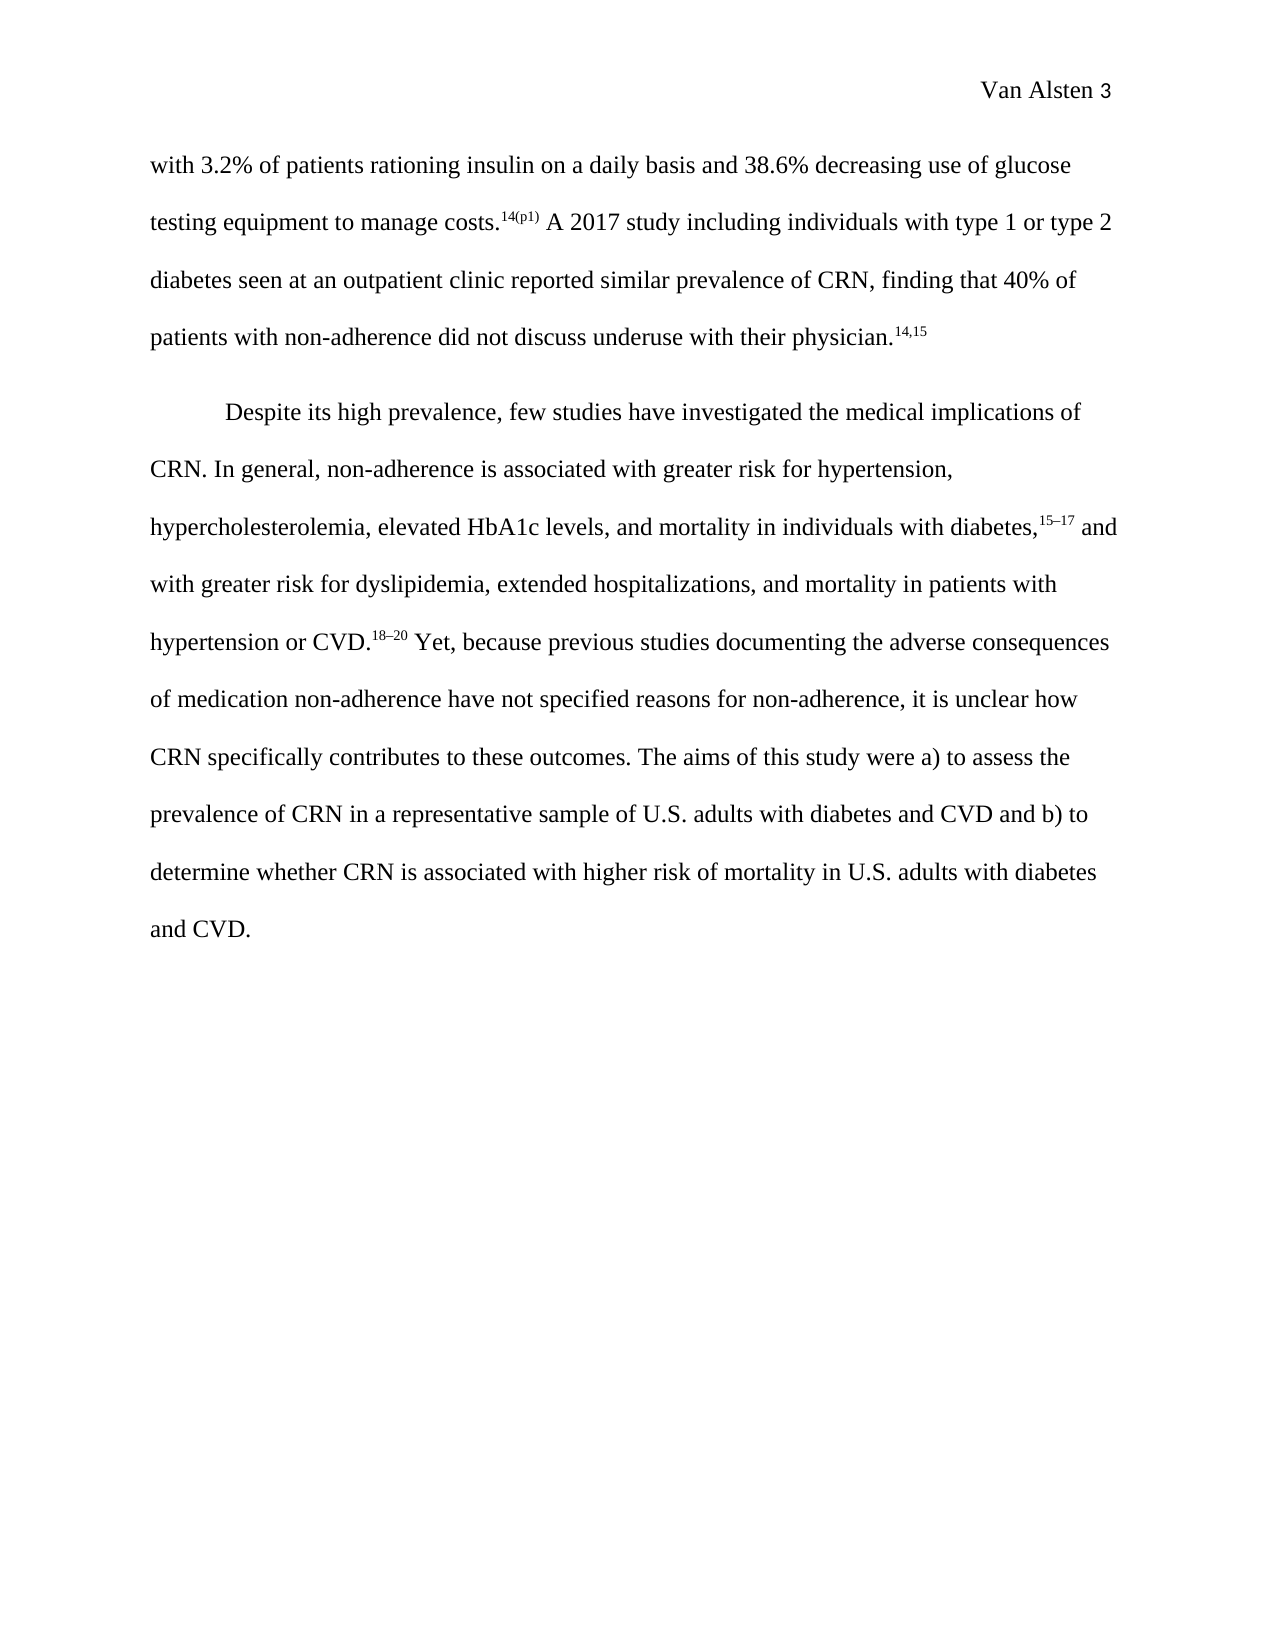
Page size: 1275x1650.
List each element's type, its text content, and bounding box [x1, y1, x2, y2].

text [150, 150, 1125, 351]
text Despite its high prevalence, few studies have investigated the medical implications of CRN. In general, non-adherence is associated with greater risk for hypertension, hypercholesterolemia, elevated HbA1c levels, and mortality in individuals with diabetes,15–17 and with greater risk for dyslipidemia, extended hospitalizations, and mortality in patients with hypertension or CVD.18–20 Yet, because previous studies documenting the adverse consequences of medication non-adherence have not specified reasons for non-adherence, it is unclear how CRN specifically contributes to these outcomes. The aims of this study were a) to assess the prevalence of CRN in a representative sample of U.S. adults with diabetes and CVD and b) to determine whether CRN is associated with higher risk of mortality in U.S. adults with diabetes and CVD. [150, 397, 1125, 943]
